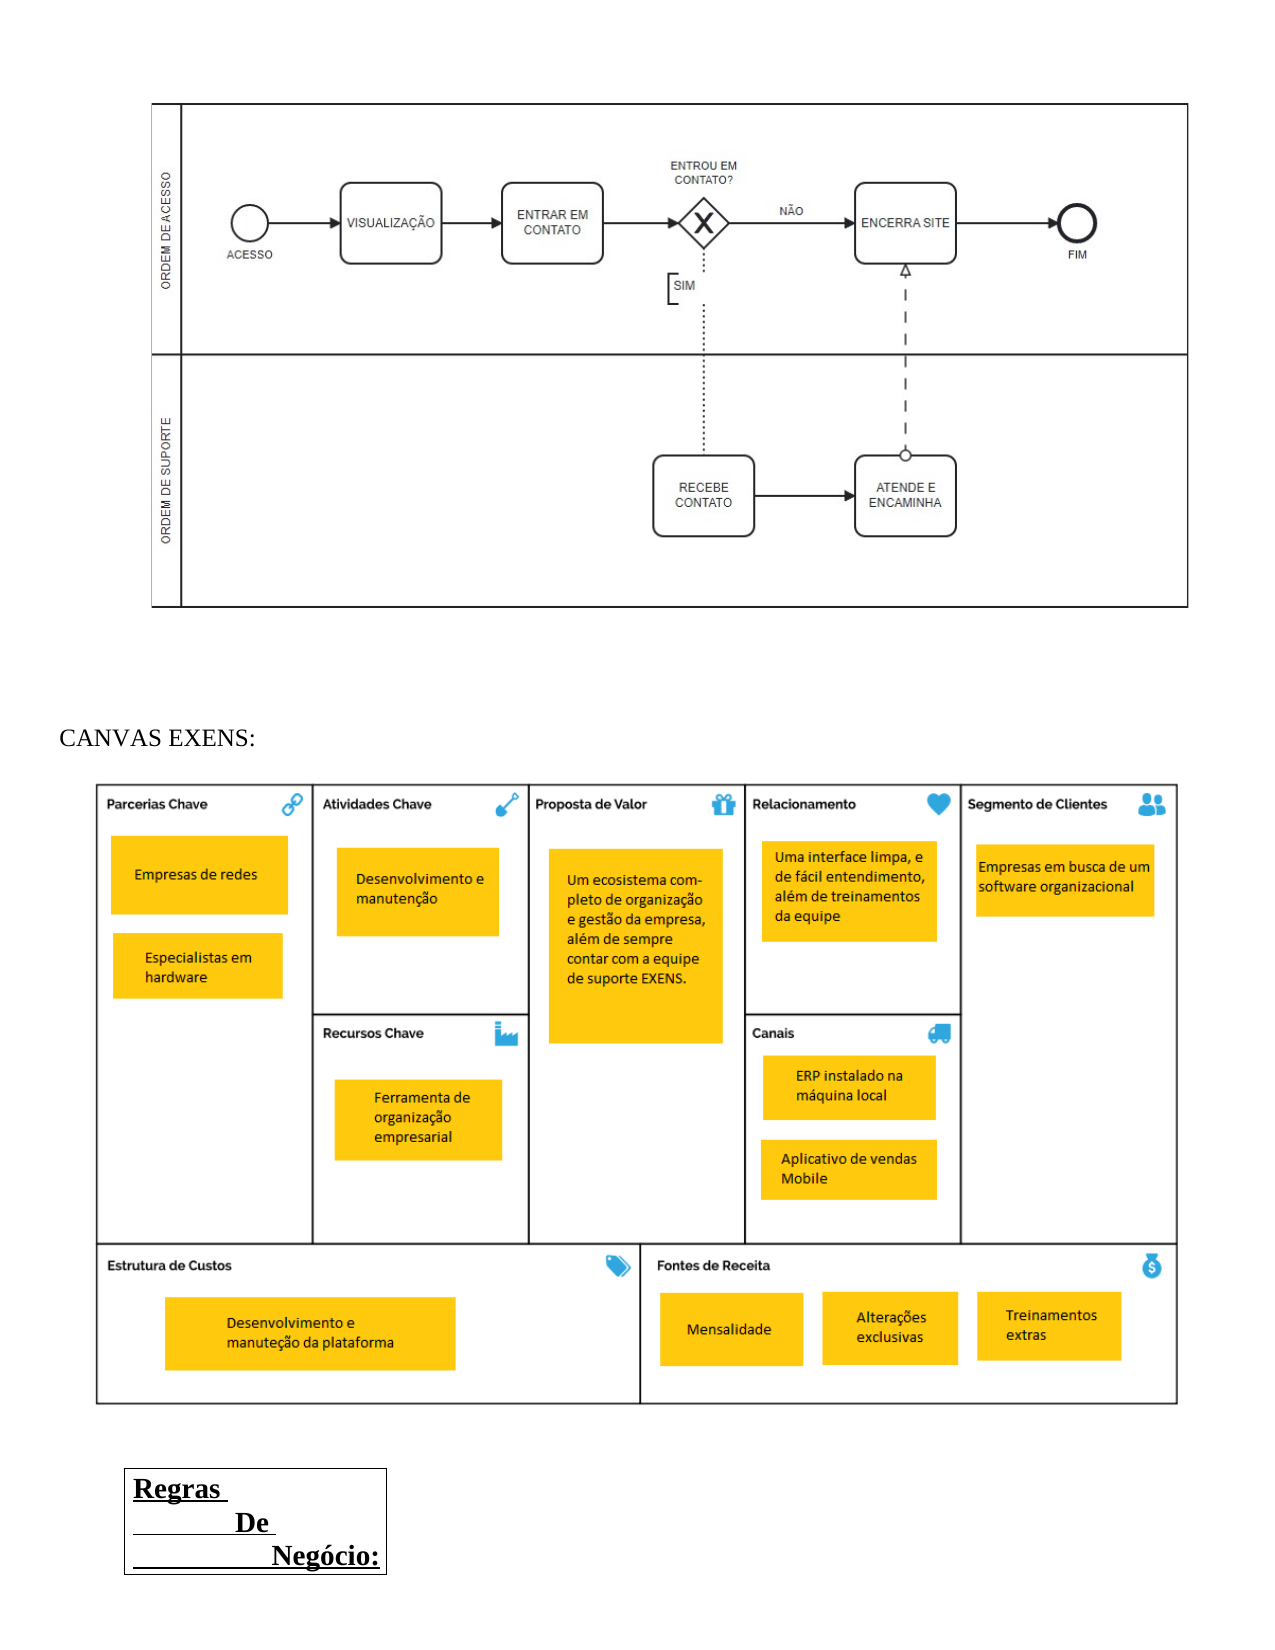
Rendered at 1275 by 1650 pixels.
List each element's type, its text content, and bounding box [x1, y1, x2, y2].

text Negócio: [125, 1535, 386, 1574]
text De [125, 1502, 386, 1535]
text Regras [125, 1469, 386, 1502]
text CANVAS EXENS: [59, 723, 1216, 752]
